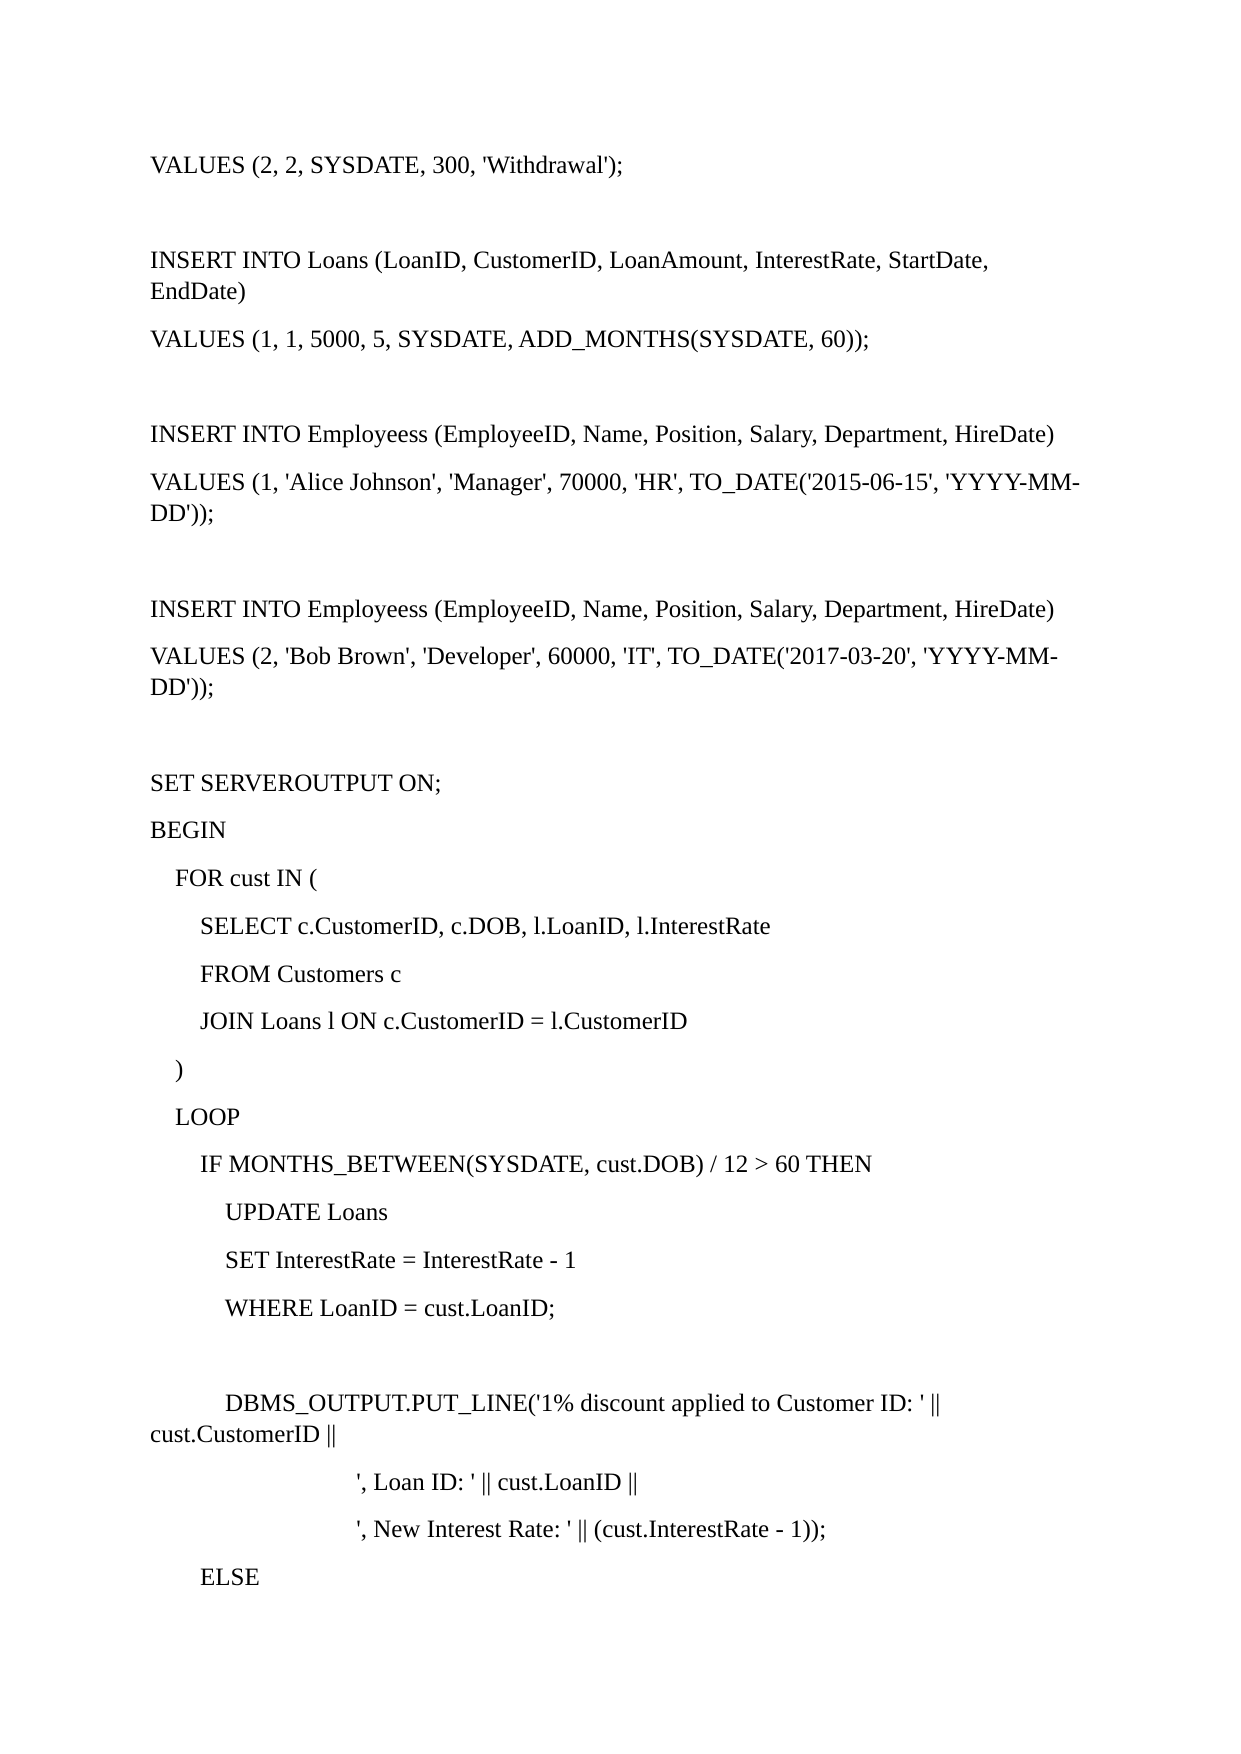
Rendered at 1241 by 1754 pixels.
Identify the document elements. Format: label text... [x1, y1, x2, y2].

text BEGIN [150, 816, 1090, 844]
text JOIN Loans l ON c.CustomerID = l.CustomerID [150, 1006, 1090, 1035]
text UPDATE Loans [150, 1197, 1090, 1226]
text INSERT INTO Loans (LoanID, CustomerID, LoanAmount, InterestRate, StartDate, EndDate) [150, 245, 1090, 305]
text INSERT INTO Employeess (EmployeeID, Name, Position, Salary, Department, HireDate) [150, 594, 1090, 622]
text FOR cust IN ( [150, 863, 1090, 892]
text SET SERVEROUTPUT ON; [150, 768, 1090, 797]
text VALUES (1, 1, 5000, 5, SYSDATE, ADD_MONTHS(SYSDATE, 60)); [150, 324, 1090, 353]
text ', New Interest Rate: ' || (cust.InterestRate - 1)); [150, 1514, 1090, 1543]
text VALUES (1, 'Alice Johnson', 'Manager', 70000, 'HR', TO_DATE('2015-06-15', 'YYYY-MM-DD')); [150, 467, 1090, 527]
text ', Loan ID: ' || cust.LoanID || [150, 1467, 1090, 1496]
text ELSE [150, 1562, 1090, 1591]
text LOOP [150, 1102, 1090, 1131]
text FROM Customers c [150, 959, 1090, 987]
text IF MONTHS_BETWEEN(SYSDATE, cust.DOB) / 12 > 60 THEN [150, 1149, 1090, 1178]
text SELECT c.CustomerID, c.DOB, l.LoanID, l.InterestRate [150, 911, 1090, 940]
text ) [150, 1054, 1090, 1083]
text DBMS_OUTPUT.PUT_LINE('1% discount applied to Customer ID: ' || cust.CustomerID || [150, 1388, 1090, 1448]
text VALUES (2, 2, SYSDATE, 300, 'Withdrawal'); [150, 150, 1090, 179]
text INSERT INTO Employeess (EmployeeID, Name, Position, Salary, Department, HireDate) [150, 419, 1090, 448]
text SET InterestRate = InterestRate - 1 [150, 1245, 1090, 1274]
text VALUES (2, 'Bob Brown', 'Developer', 60000, 'IT', TO_DATE('2017-03-20', 'YYYY-MM-DD')); [150, 641, 1090, 701]
text WHERE LoanID = cust.LoanID; [150, 1293, 1090, 1321]
